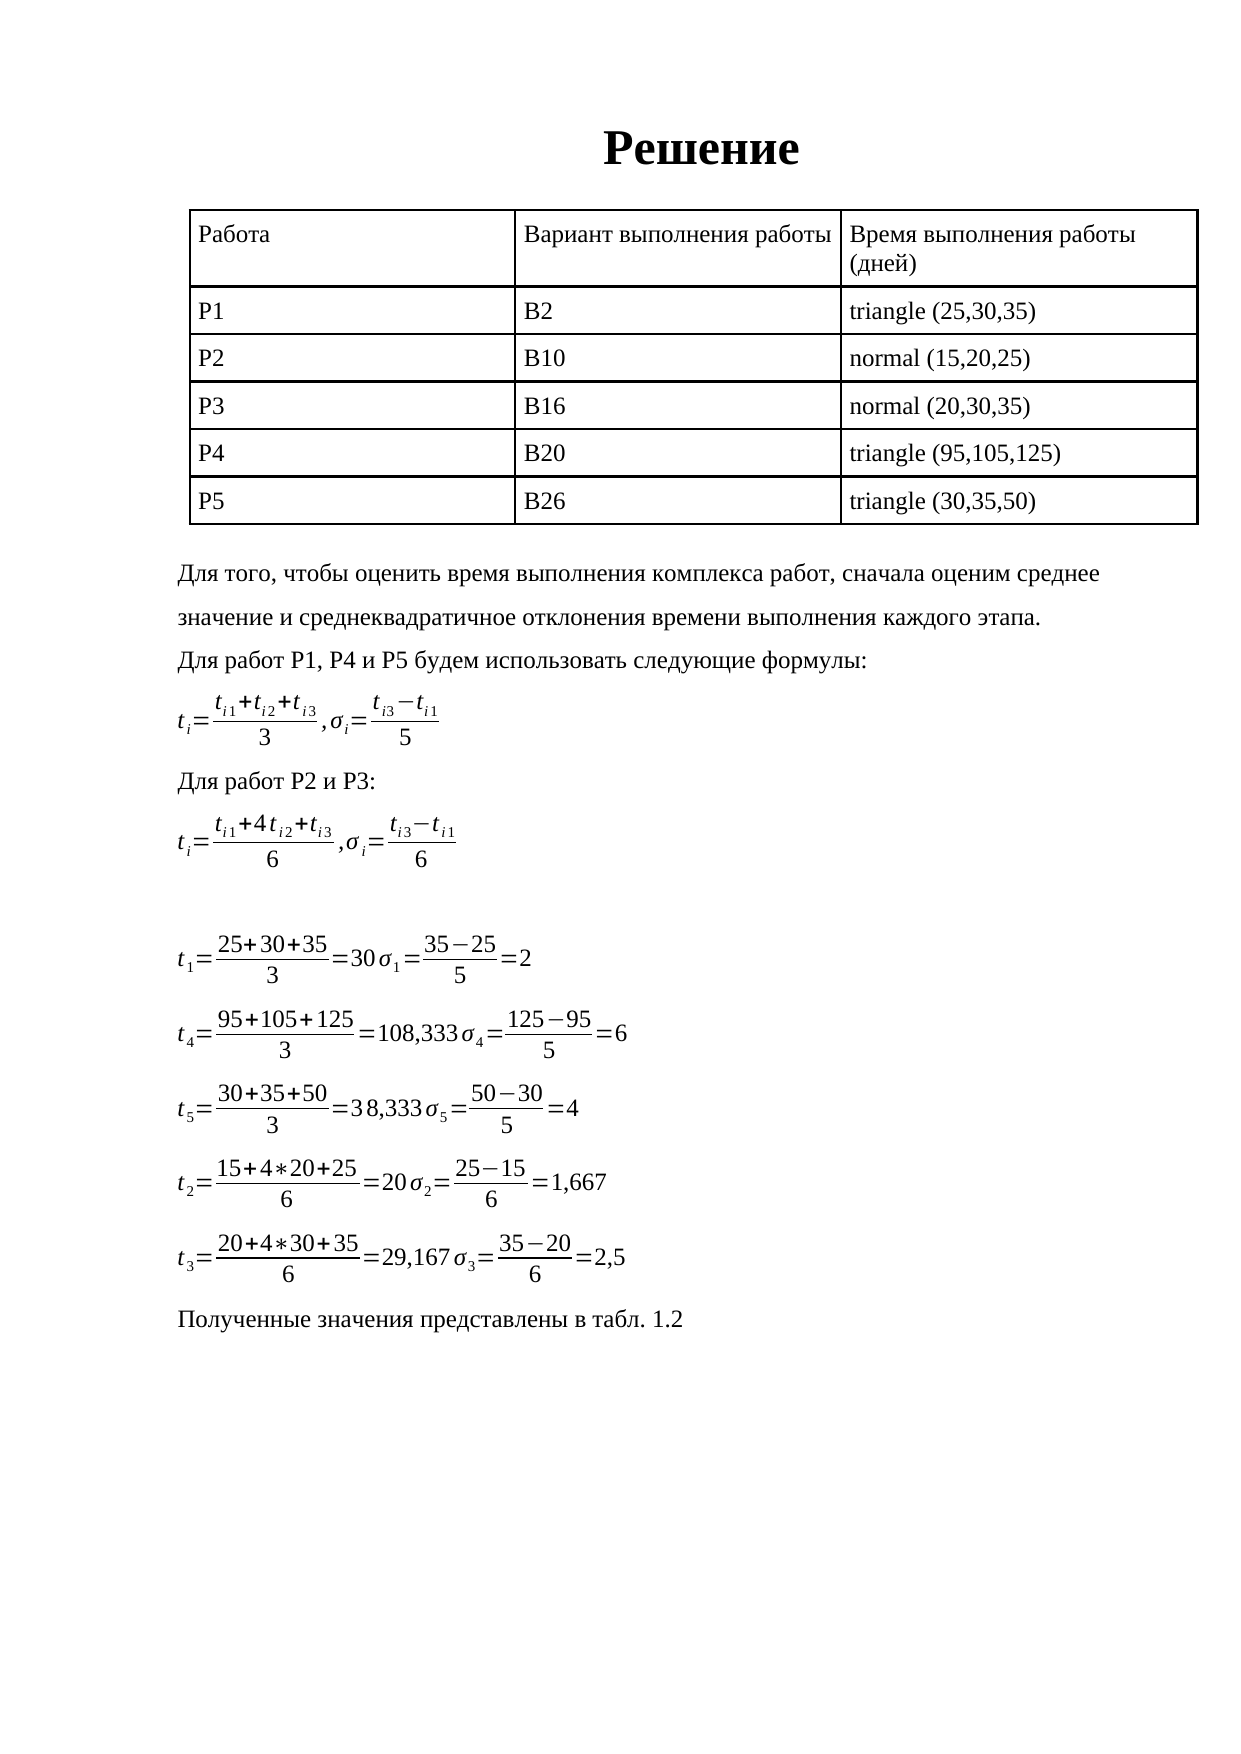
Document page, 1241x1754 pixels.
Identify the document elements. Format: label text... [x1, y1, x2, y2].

table_cell B2 [516, 288, 840, 333]
table_cell B16 [516, 383, 840, 428]
table_cell B10 [516, 335, 840, 380]
table_cell P1 [191, 288, 514, 333]
table_cell P5 [191, 478, 514, 523]
table_cell P3 [191, 383, 514, 428]
table_cell triangle (95,105,125) [842, 430, 1196, 475]
text Для работ Р2 и Р3: [177, 766, 1152, 795]
table_cell triangle (25,30,35) [842, 288, 1196, 333]
table_cell P4 [191, 430, 514, 475]
table_header Вариант выполнения работы [516, 211, 840, 285]
text Для того, чтобы оценить время выполнения комплекса работ, сначала оценим среднее значение и среднеквадратичное отклонения времени выполнения каждого этапа. [177, 558, 1152, 630]
table_cell normal (15,20,25) [842, 335, 1196, 380]
table_cell B20 [516, 430, 840, 475]
text Решение [177, 118, 1152, 176]
text Для работ Р1, Р4 и Р5 будем использовать следующие формулы: [177, 645, 1152, 673]
table_cell P2 [191, 335, 514, 380]
table_cell normal (20,30,35) [842, 383, 1196, 428]
table_header Работа [191, 211, 514, 285]
table_cell triangle (30,35,50) [842, 478, 1196, 523]
table_cell B26 [516, 478, 840, 523]
text Полученные значения представлены в табл. 1.2 [177, 1304, 1152, 1332]
table_header Время выполнения работы (дней) [842, 211, 1196, 285]
